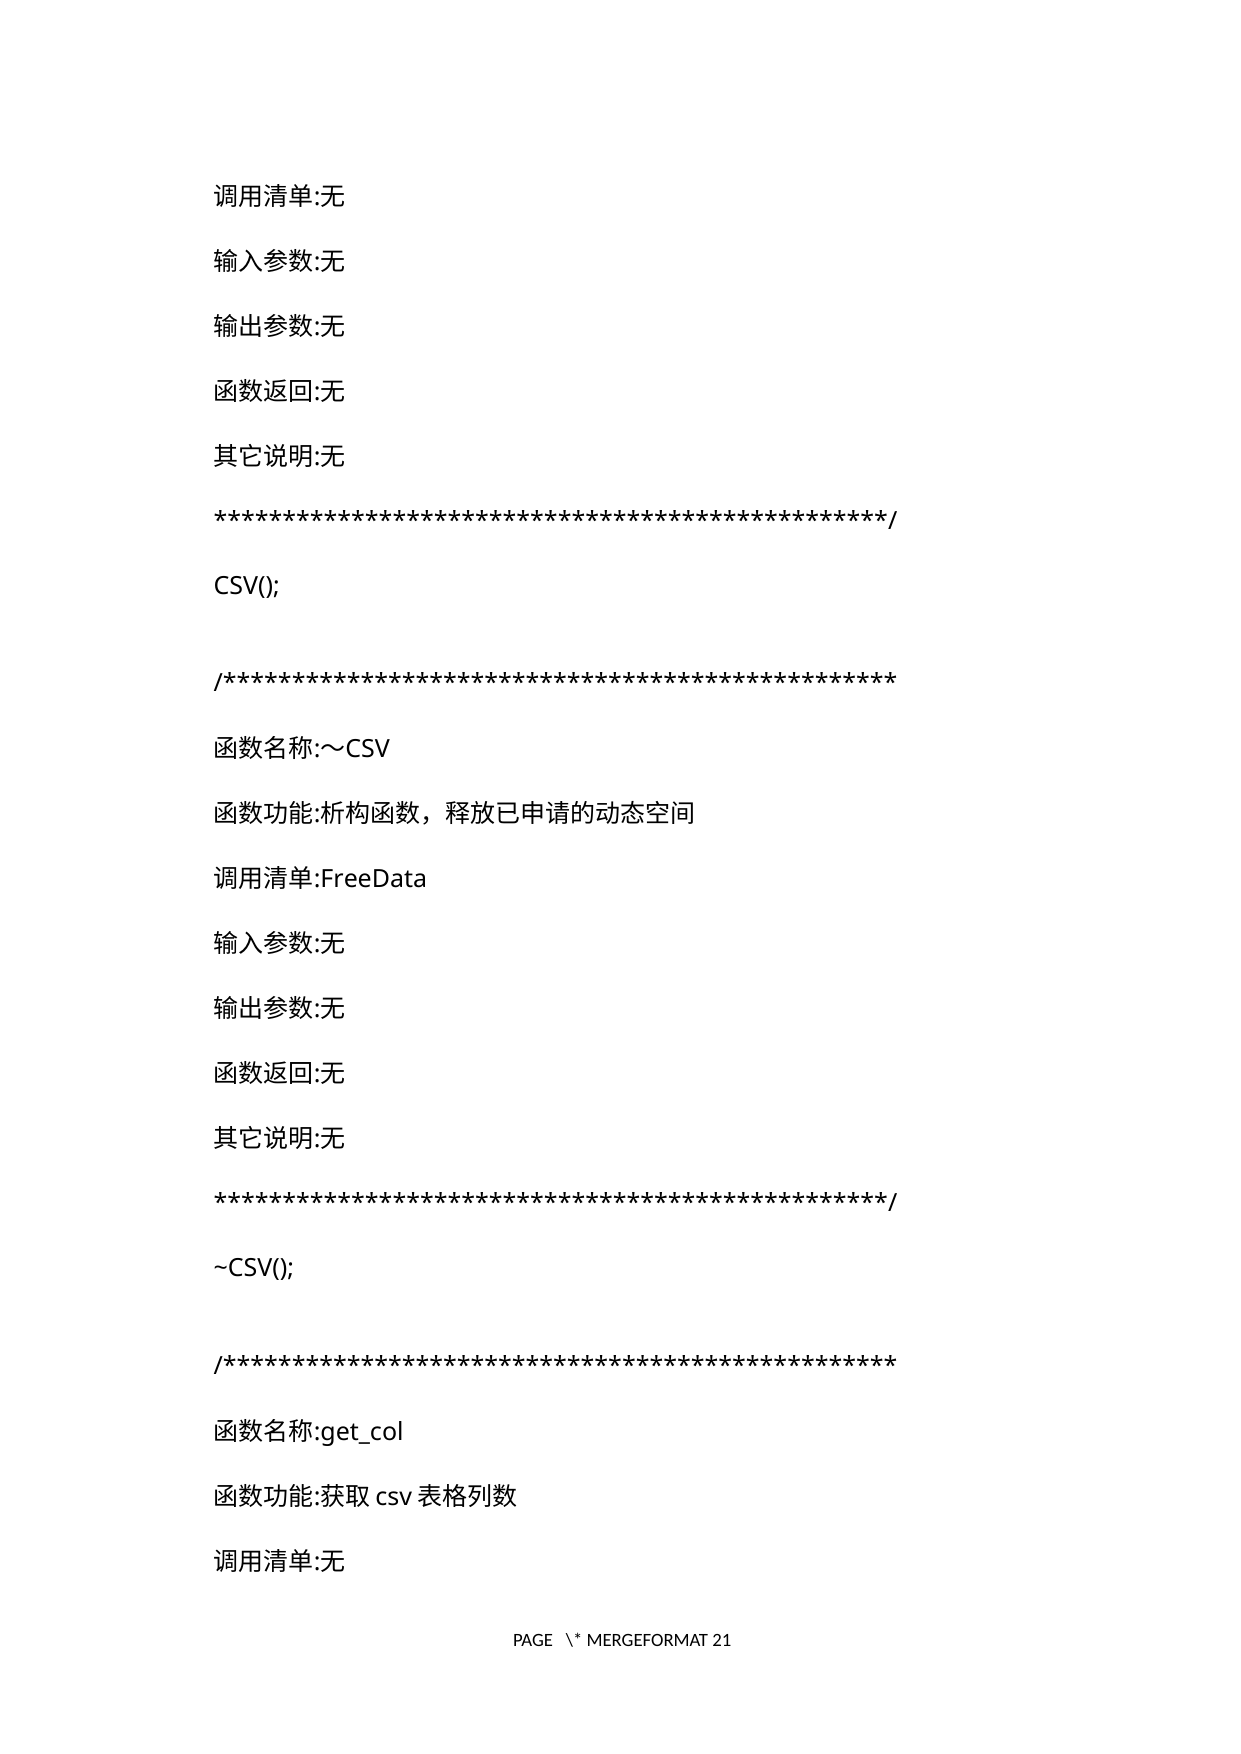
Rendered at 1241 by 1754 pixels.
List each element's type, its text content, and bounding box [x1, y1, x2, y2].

text 函数功能:获取csv表格列数 [187, 1462, 1053, 1527]
text 输入参数:无 [187, 909, 1053, 974]
text 输入参数:无 [187, 227, 1053, 292]
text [187, 1169, 1053, 1234]
text 函数名称:get_col [187, 1397, 1053, 1462]
text /************************************************* [187, 1332, 1053, 1397]
text 调用清单:无 [187, 1527, 1053, 1592]
text 函数返回:无 [187, 1039, 1053, 1104]
text 函数名称:～CSV [187, 714, 1053, 779]
text ~CSV(); [187, 1234, 1053, 1299]
text /************************************************* [187, 649, 1053, 714]
text 调用清单:无 [187, 162, 1053, 227]
text 函数返回:无 [187, 357, 1053, 422]
text CSV(); [187, 552, 1053, 617]
text 调用清单:FreeData [187, 844, 1053, 909]
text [187, 487, 1053, 552]
text 输出参数:无 [187, 974, 1053, 1039]
text 函数功能:析构函数，释放已申请的动态空间 [187, 779, 1053, 844]
text 其它说明:无 [187, 1104, 1053, 1169]
text 其它说明:无 [187, 422, 1053, 487]
text 输出参数:无 [187, 292, 1053, 357]
